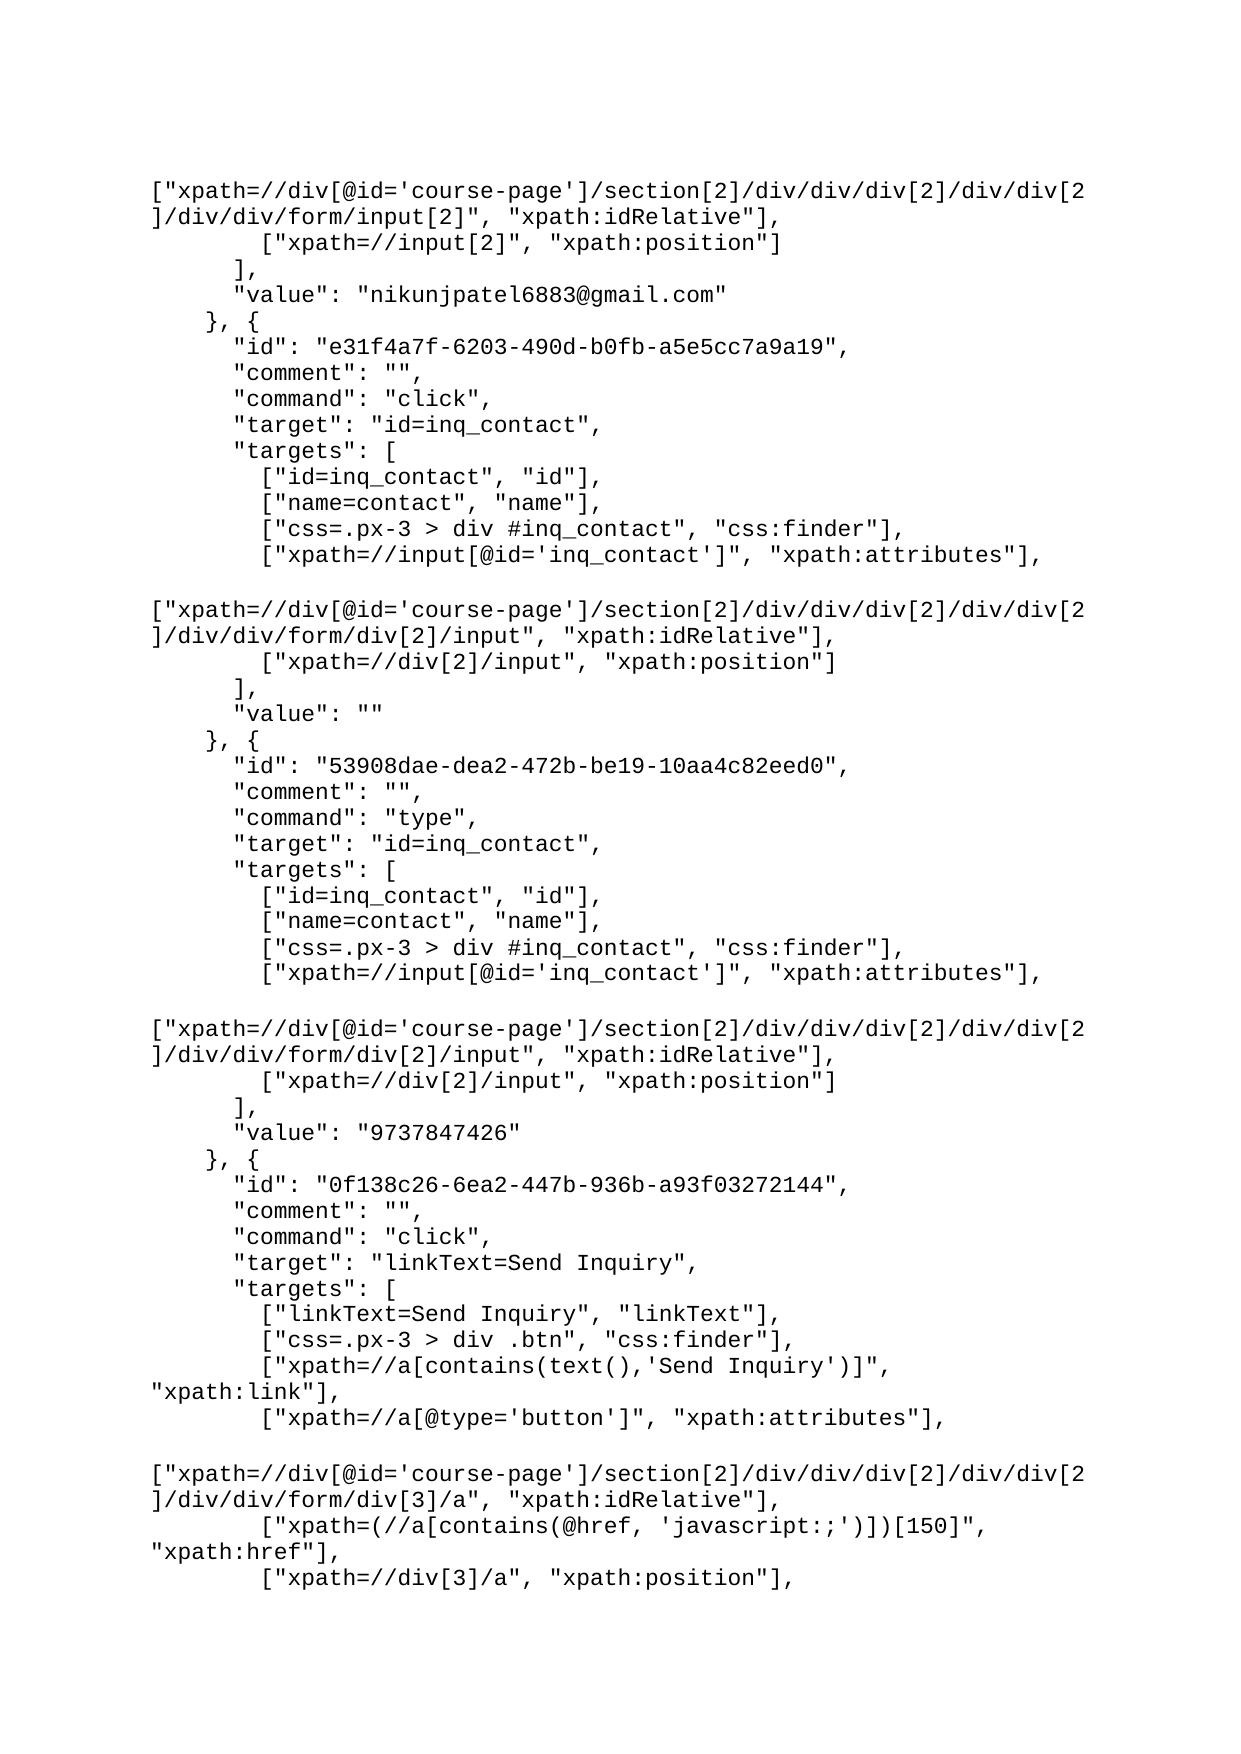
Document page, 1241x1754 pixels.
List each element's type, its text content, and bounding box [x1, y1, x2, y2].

text ], [150, 676, 1090, 702]
text "value": "" [150, 702, 1090, 728]
text ["id=inq_contact", "id"], [150, 465, 1090, 491]
text "id": "0f138c26-6ea2-447b-936b-a93f03272144", [150, 1173, 1090, 1199]
text "comment": "", [150, 361, 1090, 387]
text "target": "id=inq_contact", [150, 413, 1090, 439]
text }, { [150, 1147, 1090, 1173]
text }, { [150, 728, 1090, 754]
text ["name=contact", "name"], [150, 910, 1090, 936]
text "command": "click", [150, 387, 1090, 413]
text ["xpath=//input[@id='inq_contact']", "xpath:attributes"], [150, 543, 1090, 569]
text "command": "type", [150, 806, 1090, 832]
text }, { [150, 309, 1090, 335]
text ["xpath=//a[@type='button']", "xpath:attributes"], [150, 1407, 1090, 1432]
text ["name=contact", "name"], [150, 491, 1090, 517]
text ["css=.px-3 > div .btn", "css:finder"], [150, 1329, 1090, 1355]
text ["xpath=//div[2]/input", "xpath:position"] [150, 651, 1090, 676]
text "targets": [ [150, 858, 1090, 884]
text "value": "nikunjpatel6883@gmail.com" [150, 283, 1090, 309]
text "target": "id=inq_contact", [150, 832, 1090, 858]
text ], [150, 258, 1090, 283]
text ], [150, 1095, 1090, 1121]
text ["xpath=//input[@id='inq_contact']", "xpath:attributes"], [150, 962, 1090, 988]
text ["id=inq_contact", "id"], [150, 884, 1090, 910]
text "comment": "", [150, 1199, 1090, 1225]
text "comment": "", [150, 780, 1090, 806]
text ["xpath=//div[@id='course-page']/section[2]/div/div/div[2]/div/div[2]/div/div/form/div[2]/input", "xpath:idRelative"], [150, 988, 1090, 1069]
text "value": "9737847426" [150, 1121, 1090, 1147]
text ["xpath=(//a[contains(@href, 'javascript:;')])[150]", "xpath:href"], [150, 1514, 1090, 1566]
text "id": "e31f4a7f-6203-490d-b0fb-a5e5cc7a9a19", [150, 335, 1090, 361]
text "id": "53908dae-dea2-472b-be19-10aa4c82eed0", [150, 754, 1090, 780]
text ["xpath=//div[3]/a", "xpath:position"], [150, 1566, 1090, 1592]
text "command": "click", [150, 1225, 1090, 1251]
text "targets": [ [150, 439, 1090, 465]
text ["xpath=//div[@id='course-page']/section[2]/div/div/div[2]/div/div[2]/div/div/form/div[2]/input", "xpath:idRelative"], [150, 569, 1090, 651]
text "targets": [ [150, 1277, 1090, 1303]
text ["xpath=//div[@id='course-page']/section[2]/div/div/div[2]/div/div[2]/div/div/form/div[3]/a", "xpath:idRelative"], [150, 1432, 1090, 1514]
text ["xpath=//div[2]/input", "xpath:position"] [150, 1069, 1090, 1095]
text ["css=.px-3 > div #inq_contact", "css:finder"], [150, 517, 1090, 543]
text ["xpath=//a[contains(text(),'Send Inquiry')]", "xpath:link"], [150, 1355, 1090, 1407]
text ["linkText=Send Inquiry", "linkText"], [150, 1303, 1090, 1329]
text ["xpath=//input[2]", "xpath:position"] [150, 232, 1090, 258]
text ["css=.px-3 > div #inq_contact", "css:finder"], [150, 936, 1090, 962]
text ["xpath=//div[@id='course-page']/section[2]/div/div/div[2]/div/div[2]/div/div/form/input[2]", "xpath:idRelative"], [150, 150, 1090, 232]
text "target": "linkText=Send Inquiry", [150, 1251, 1090, 1277]
